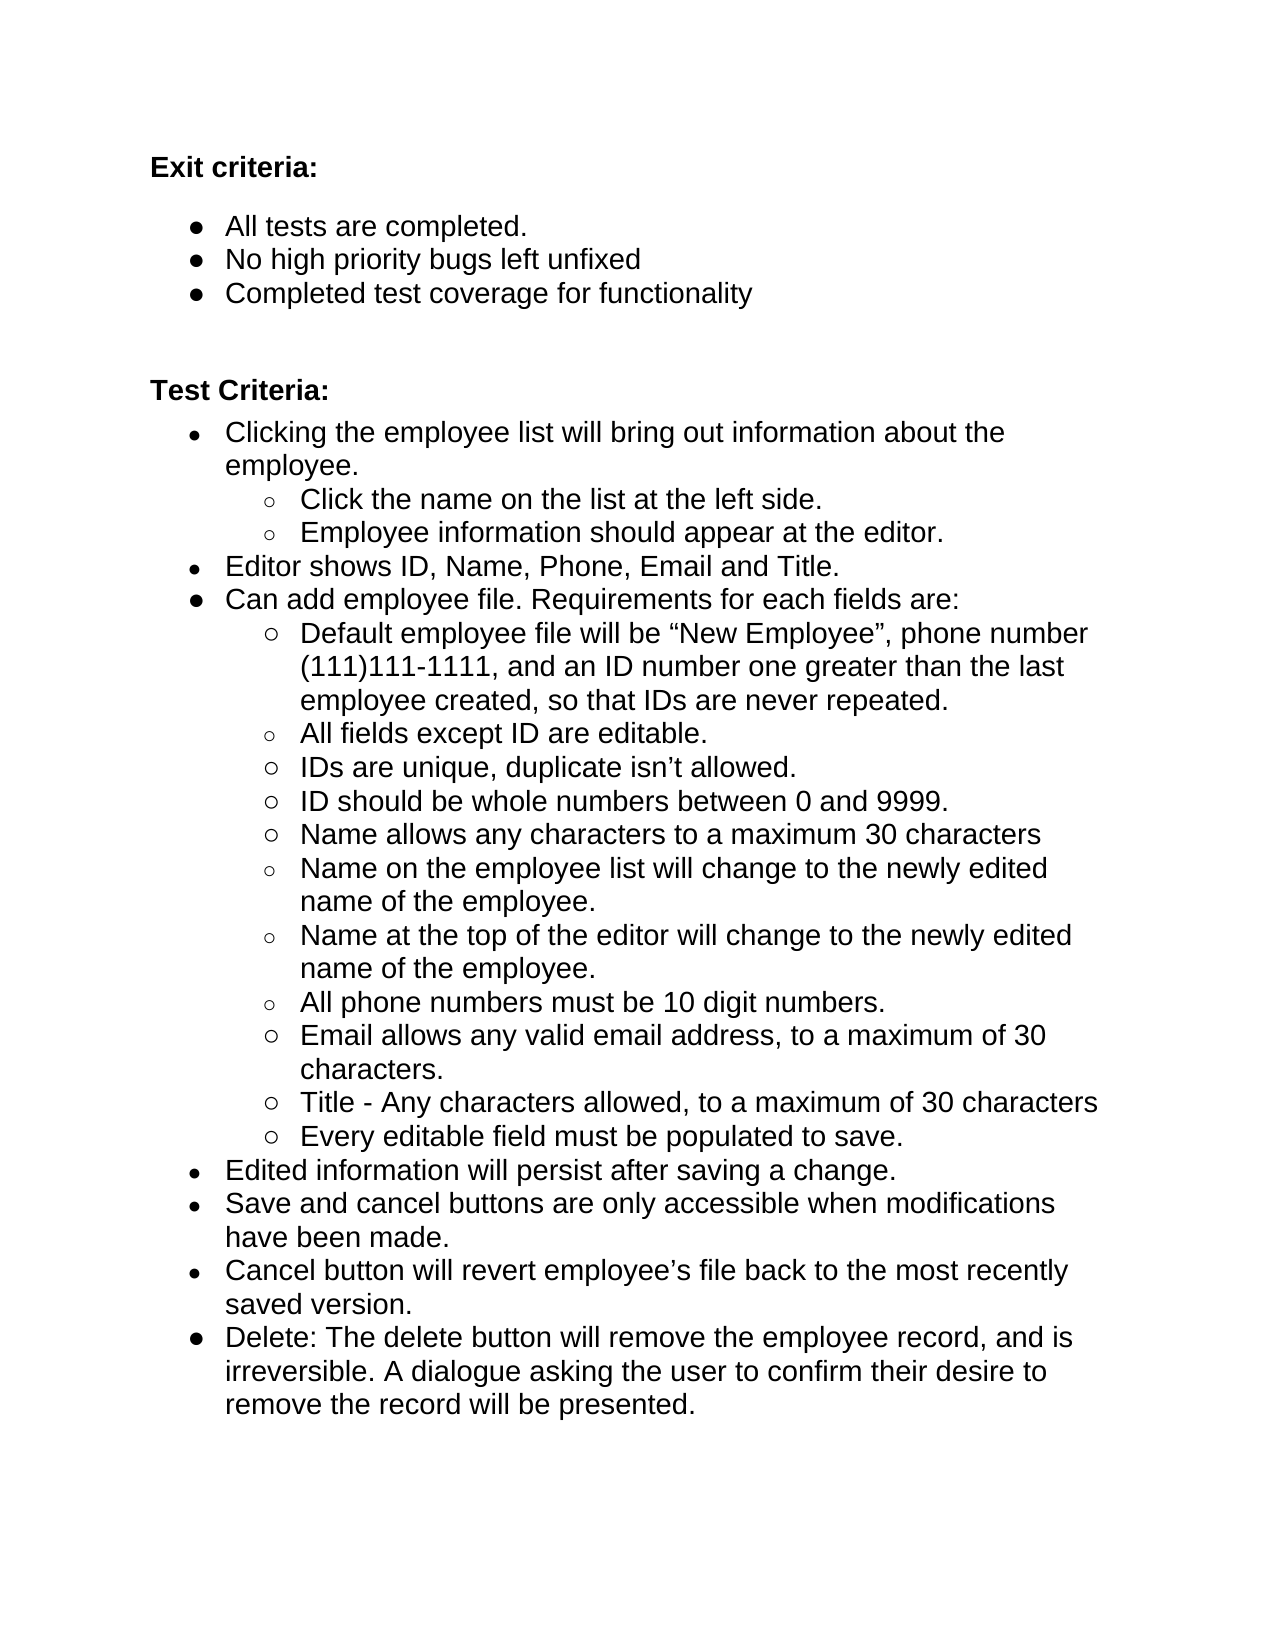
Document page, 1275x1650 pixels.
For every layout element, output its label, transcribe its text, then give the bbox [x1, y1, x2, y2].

list Delete: The delete button will remove the employee record, and is irreversible. A dialogue asking the user to confirm their desire to remove the record will be presented. [187, 1320, 1125, 1421]
list Employee information should appear at the editor. [262, 515, 1125, 549]
list IDs are unique, duplicate isn’t allowed. [262, 750, 1125, 783]
list Editor shows ID, Name, Phone, Email and Title. [187, 549, 1125, 582]
list Save and cancel buttons are only accessible when modifications have been made. [187, 1186, 1125, 1253]
list Email allows any valid email address, to a maximum of 30 characters. [262, 1018, 1125, 1085]
list All tests are completed. [187, 208, 1125, 242]
list Default employee file will be “New Employee”, phone number (111)111-1111, and an ID number one greater than the last employee created, so that IDs are never repeated. [262, 616, 1125, 716]
text Test Criteria: [150, 373, 1125, 406]
list All fields except ID are editable. [262, 716, 1125, 750]
list Edited information will persist after saving a change. [187, 1152, 1125, 1186]
list Name on the employee list will change to the newly edited name of the employee. [262, 851, 1125, 918]
list Clicking the employee list will bring out information about the employee. [187, 414, 1125, 482]
list Click the name on the list at the left side. [262, 482, 1125, 515]
text Exit criteria: [150, 150, 1125, 183]
list No high priority bugs left unfixed [187, 242, 1125, 276]
list Name allows any characters to a maximum 30 characters [262, 817, 1125, 851]
list Completed test coverage for functionality [187, 276, 1125, 309]
list Title - Any characters allowed, to a maximum of 30 characters [262, 1085, 1125, 1119]
list Name at the top of the editor will change to the newly edited name of the employee. [262, 918, 1125, 985]
list Can add employee file. Requirements for each fields are: [187, 582, 1125, 616]
list All phone numbers must be 10 digit numbers. [262, 985, 1125, 1018]
list Cancel button will revert employee’s file back to the most recently saved version. [187, 1253, 1125, 1320]
list Every editable field must be populated to save. [262, 1119, 1125, 1152]
list ID should be whole numbers between 0 and 9999. [262, 783, 1125, 817]
